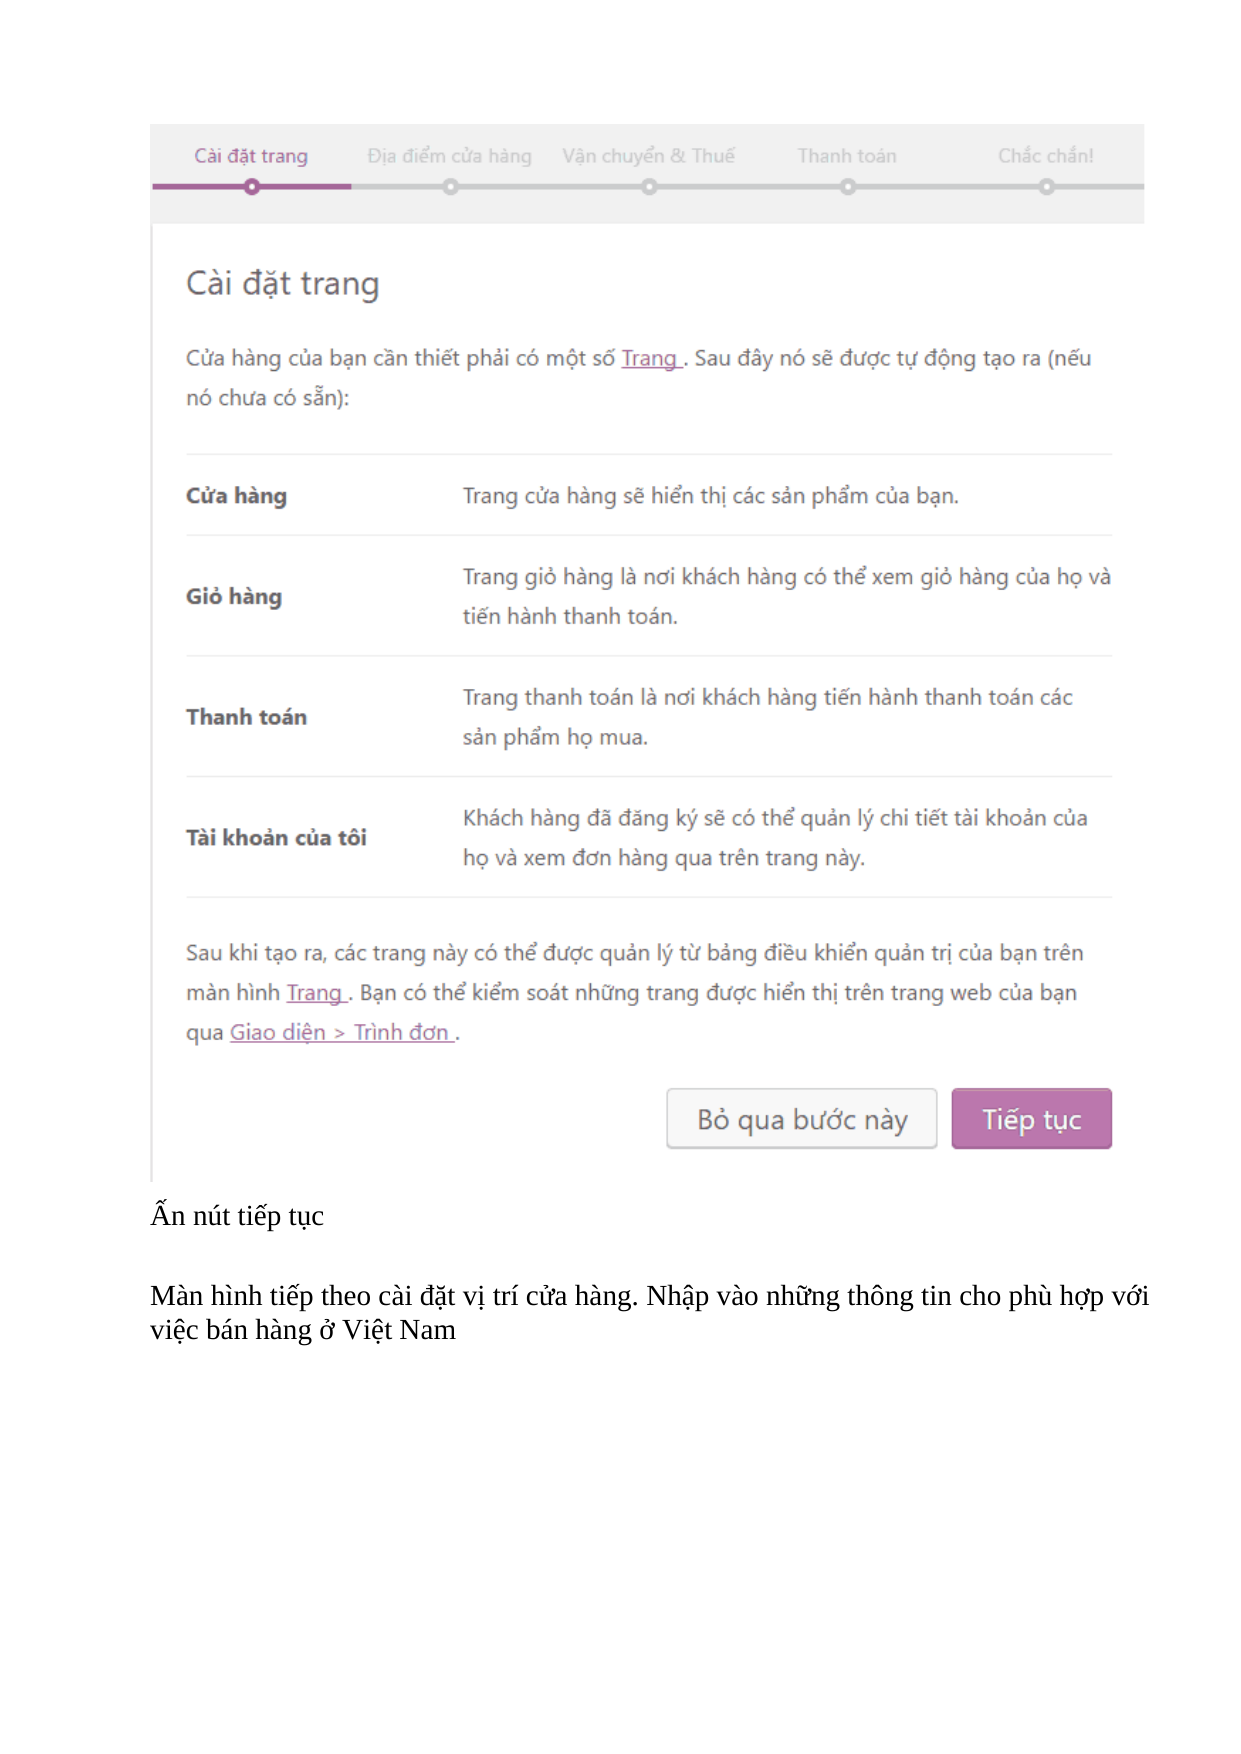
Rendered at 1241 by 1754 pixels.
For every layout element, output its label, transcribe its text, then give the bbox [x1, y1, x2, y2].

text Màn hình tiếp theo cài đặt vị trí cửa hàng. Nhập vào những thông tin cho phù hợp với việc bán hàng ở Việt Nam [150, 1278, 1152, 1345]
text Ấn nút tiếp tục [150, 1198, 1152, 1231]
picture [150, 124, 1145, 1182]
